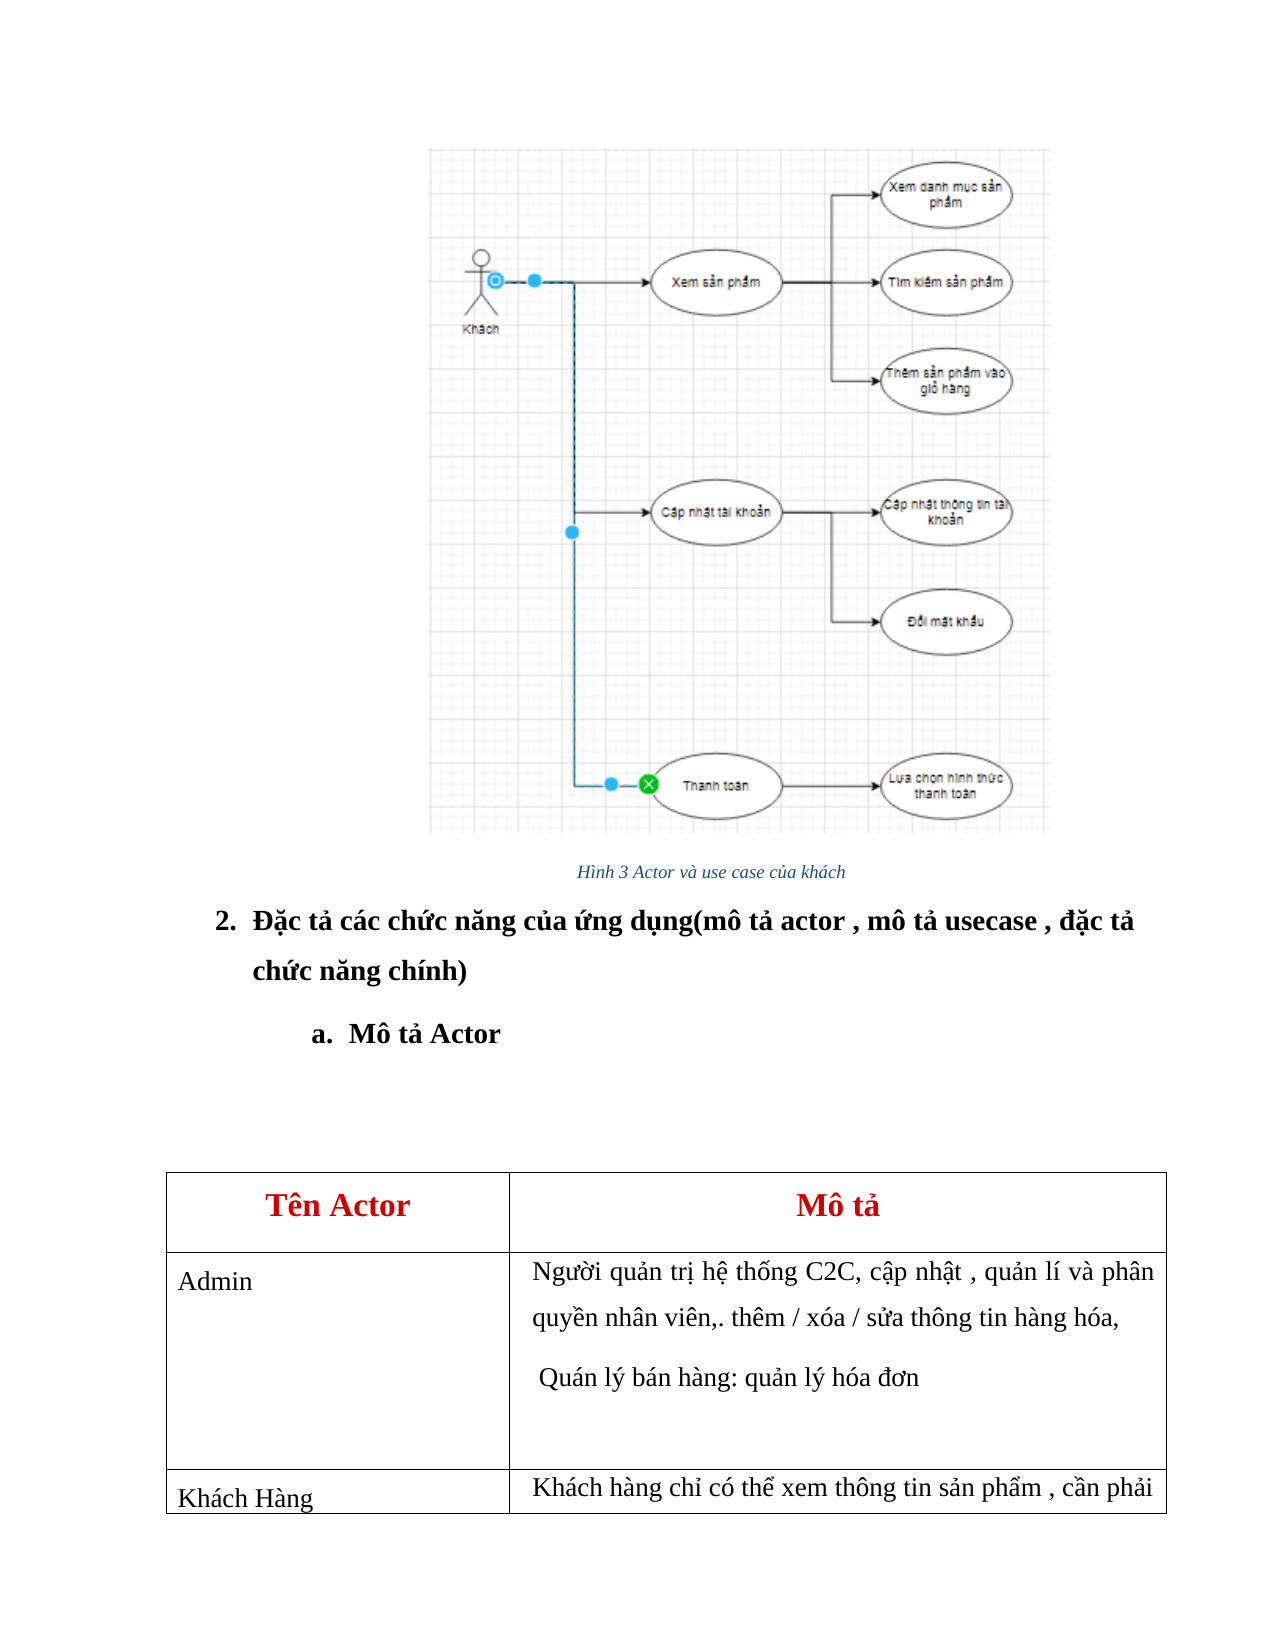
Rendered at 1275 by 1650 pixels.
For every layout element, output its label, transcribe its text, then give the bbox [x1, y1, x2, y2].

table_header Tên Actor [167, 1173, 509, 1252]
table_header Mô tả [510, 1173, 1166, 1252]
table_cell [510, 1470, 1166, 1513]
picture [427, 148, 1051, 833]
table_cell Khách Hàng [167, 1470, 509, 1513]
subtitle Mô tả Actor [311, 1016, 1186, 1049]
subtitle Đặc tả các chức năng của ứng dụng(mô tả actor , mô tả usecase , đặc tả chức năng chính) [215, 903, 1186, 987]
table_cell Người quản trị hệ thống C2C, cập nhật , quản lí và phân quyền nhân viên,. thêm / xóa / sửa thông tin hàng hóa, Quán lý bán hàng: quản lý hóa đơn [510, 1253, 1166, 1468]
table_cell Admin [167, 1253, 509, 1468]
